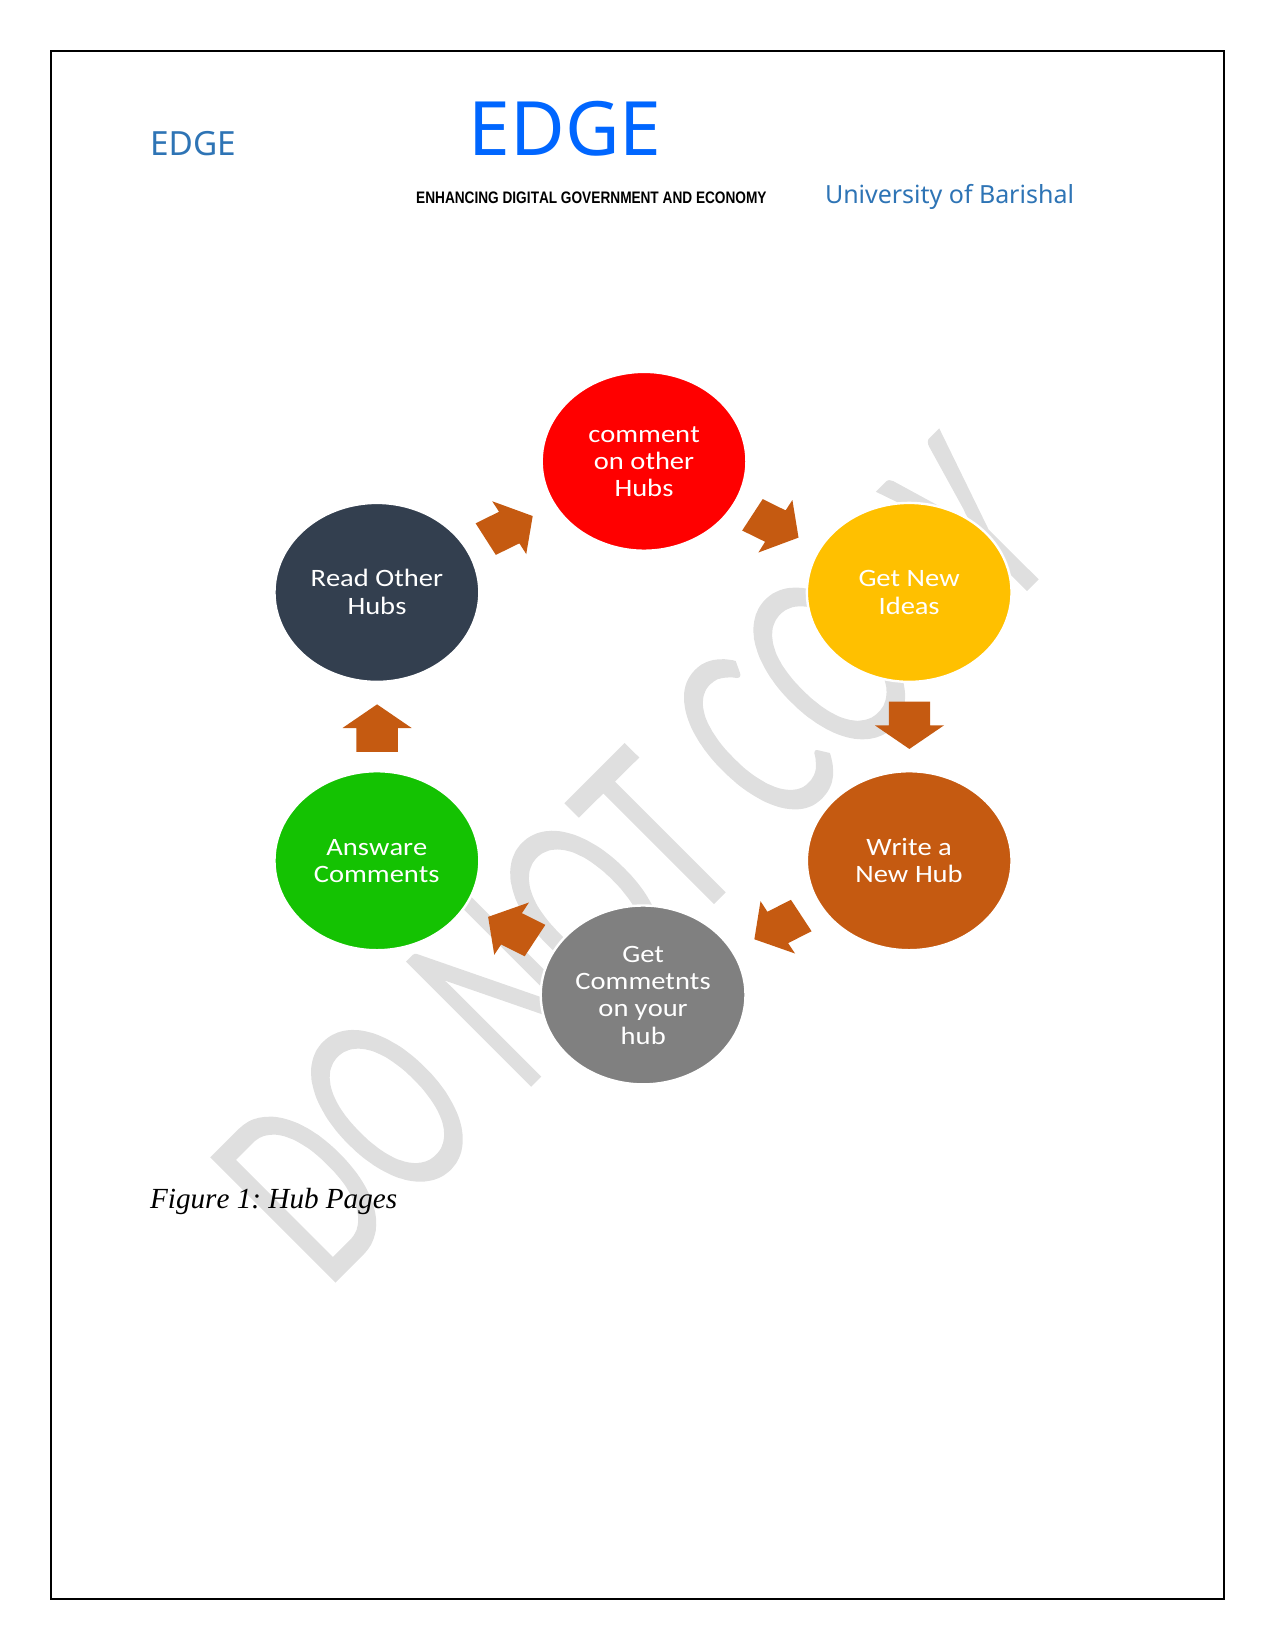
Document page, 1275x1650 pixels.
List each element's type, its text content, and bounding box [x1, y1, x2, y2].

text Figure 1: Hub Pages [150, 1181, 1125, 1215]
